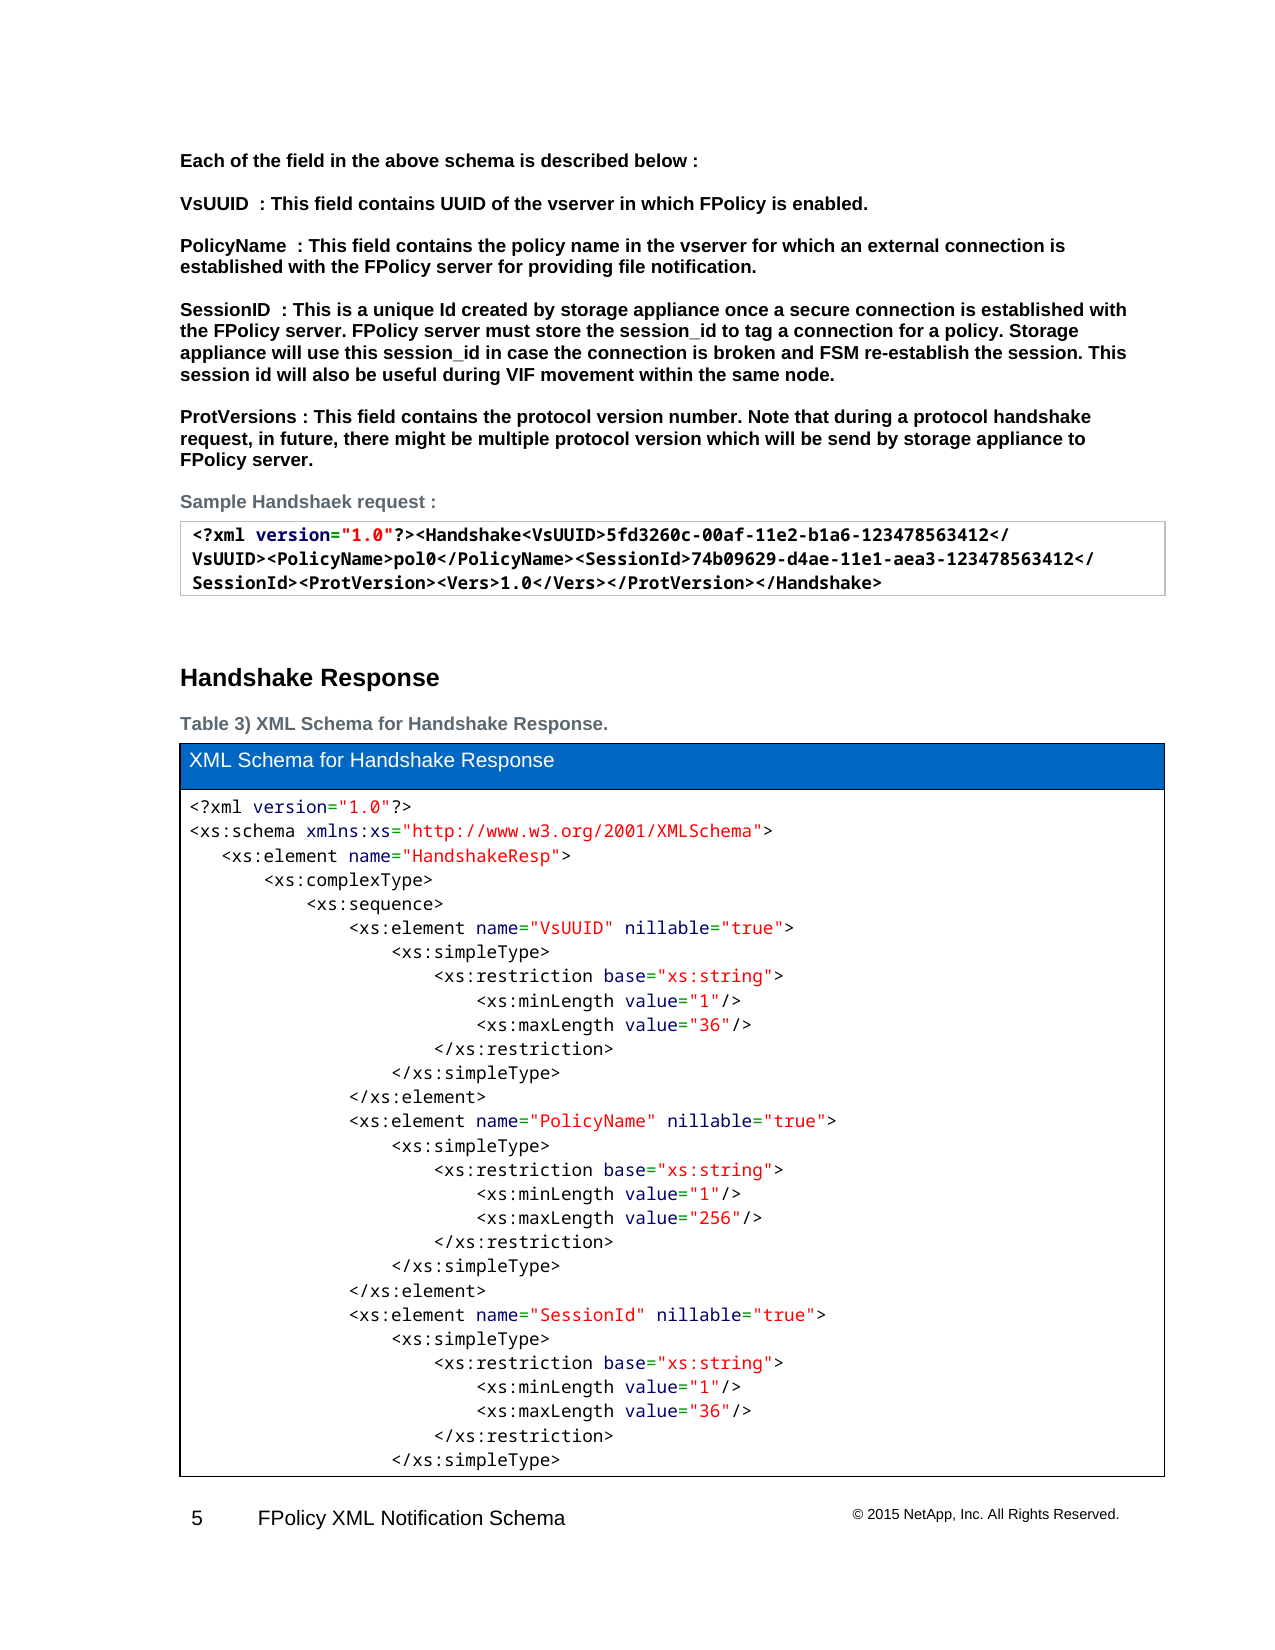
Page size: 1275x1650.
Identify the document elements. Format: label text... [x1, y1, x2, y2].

table_header XML Schema for Handshake Response [181, 744, 1164, 789]
text ProtVersions : This field contains the protocol version number. Note that during a protocol handshake request, in future, there might be multiple protocol version which will be send by storage appliance to FPolicy server. [180, 406, 1155, 471]
text SessionID : This is a unique Id created by storage appliance once a secure connection is established with the FPolicy server. FPolicy server must store the session_id to tag a connection for a policy. Storage appliance will use this session_id in case the connection is broken and FSM re-establish the session. This session id will also be useful during VIF movement within the same node. [180, 299, 1155, 385]
subtitle Handshake Response [180, 663, 1155, 692]
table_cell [181, 790, 1164, 1476]
text Sample Handshaek request : [180, 491, 1155, 513]
text Each of the field in the above schema is described below : [180, 150, 1155, 172]
text PolicyName : This field contains the policy name in the vserver for which an external connection is established with the FPolicy server for providing file notification. [180, 235, 1155, 278]
table_header <?xml version="1.0"?><Handshake<VsUUID>5fd3260c-00af-11e2-b1a6-123478563412</VsUUID><PolicyName>pol0</PolicyName><SessionId>74b09629-d4ae-11e1-aea3-123478563412</SessionId><ProtVersion><Vers>1.0</Vers></ProtVersion></Handshake> [181, 522, 1164, 595]
text VsUUID : This field contains UUID of the vserver in which FPolicy is enabled. [180, 192, 1155, 214]
